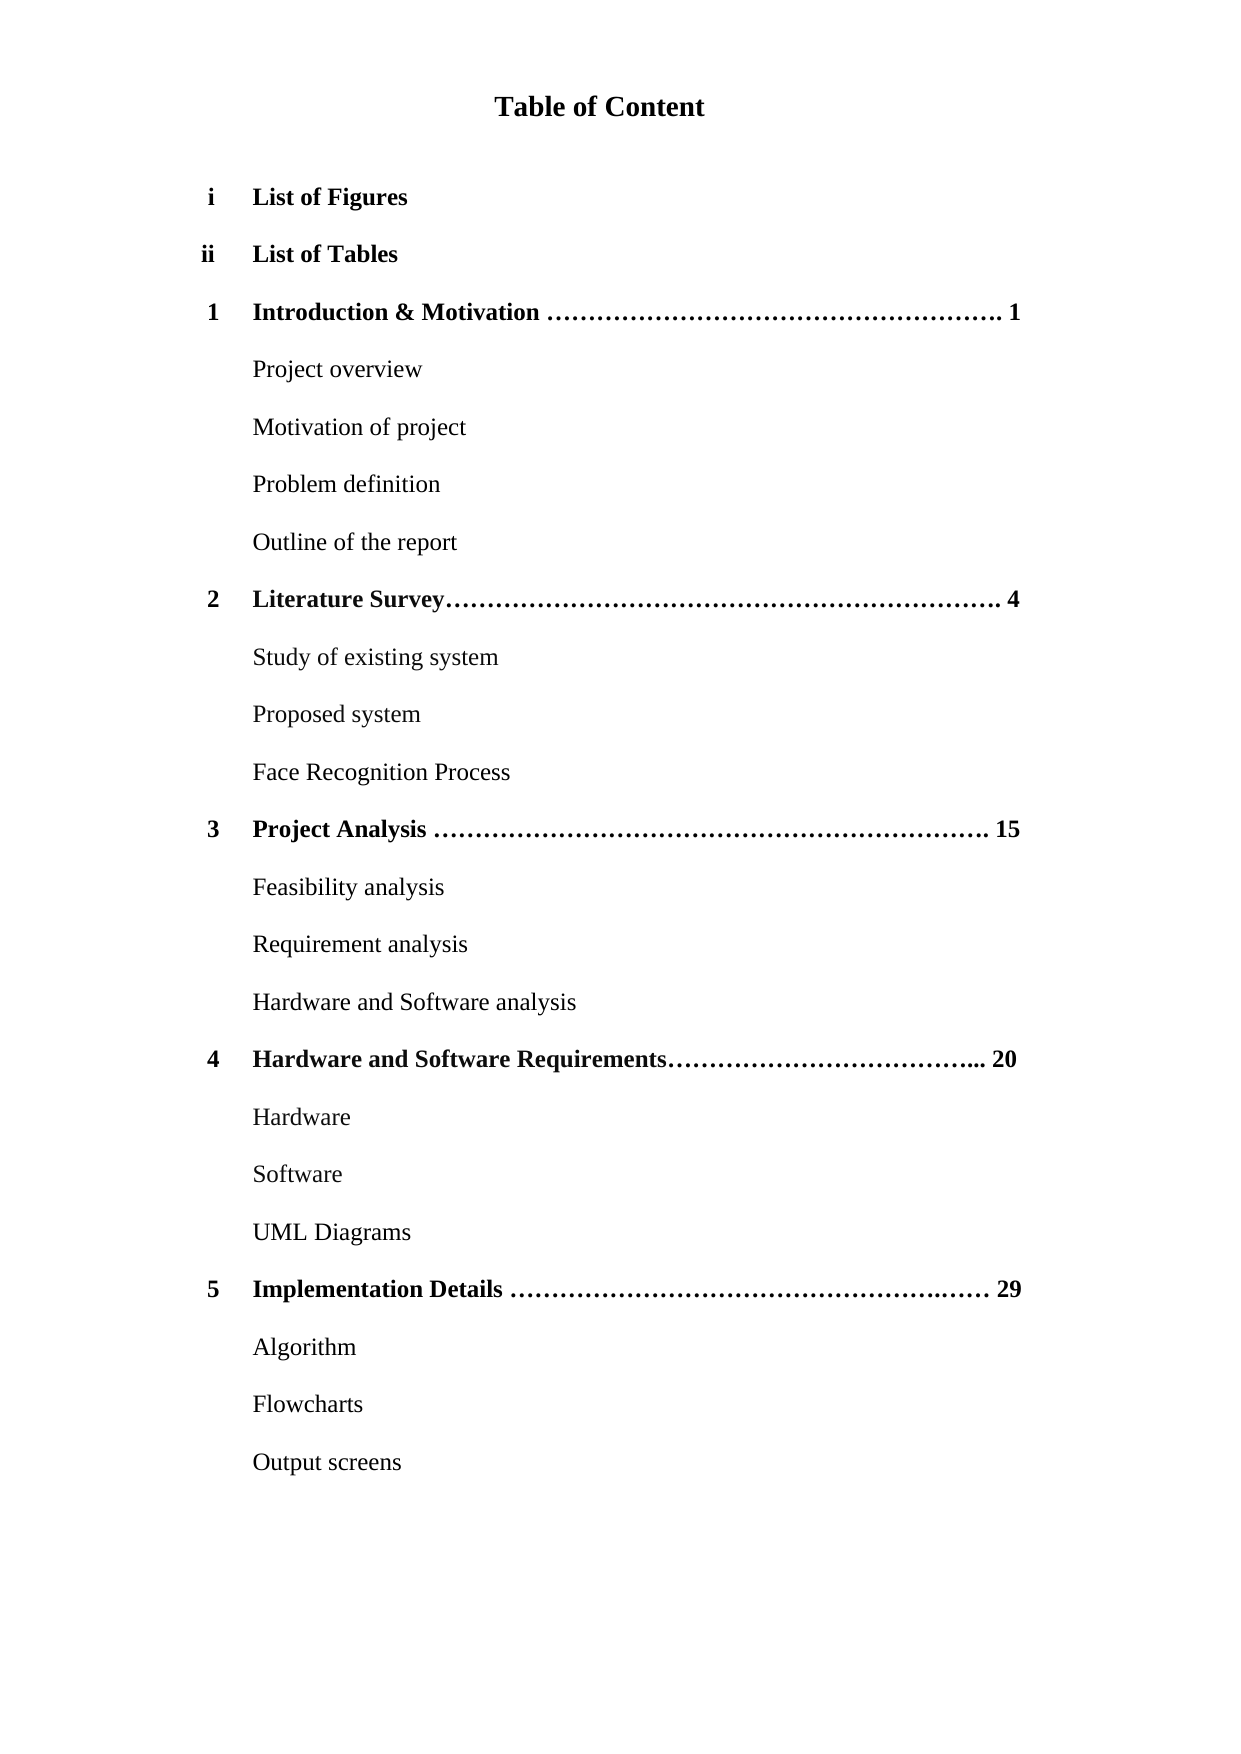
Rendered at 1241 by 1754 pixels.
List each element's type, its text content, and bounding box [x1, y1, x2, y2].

list Hardware and Software Requirements………………………………... 20 [207, 1044, 1022, 1073]
list Problem definition [252, 469, 1022, 498]
list Motivation of project [252, 412, 1022, 441]
list Requirement analysis [252, 929, 1022, 958]
list UML Diagrams [252, 1217, 1022, 1246]
list Face Recognition Process [252, 757, 1022, 786]
list Algorithm [252, 1332, 1022, 1361]
list List of Tables [215, 239, 1022, 268]
list Output screens [252, 1447, 1022, 1476]
list Hardware [252, 1102, 1022, 1131]
list Introduction & Motivation ………………………………………………. 1 [207, 297, 1022, 326]
list Literature Survey…………………………………………………………. 4 [207, 584, 1022, 613]
list Outline of the report [252, 527, 1022, 556]
list Feasibility analysis [252, 872, 1022, 901]
list Implementation Details …………………………………………….…… 29 [207, 1274, 1022, 1303]
list List of Figures [215, 182, 1022, 211]
list Project Analysis …………………………………………………………. 15 [207, 814, 1022, 843]
text Table of Content [177, 89, 1022, 122]
list Flowcharts [252, 1389, 1022, 1418]
list Hardware and Software analysis [252, 987, 1022, 1016]
list Proposed system [252, 699, 1022, 728]
list Software [252, 1159, 1022, 1188]
list Study of existing system [252, 642, 1022, 671]
list Project overview [252, 354, 1022, 383]
